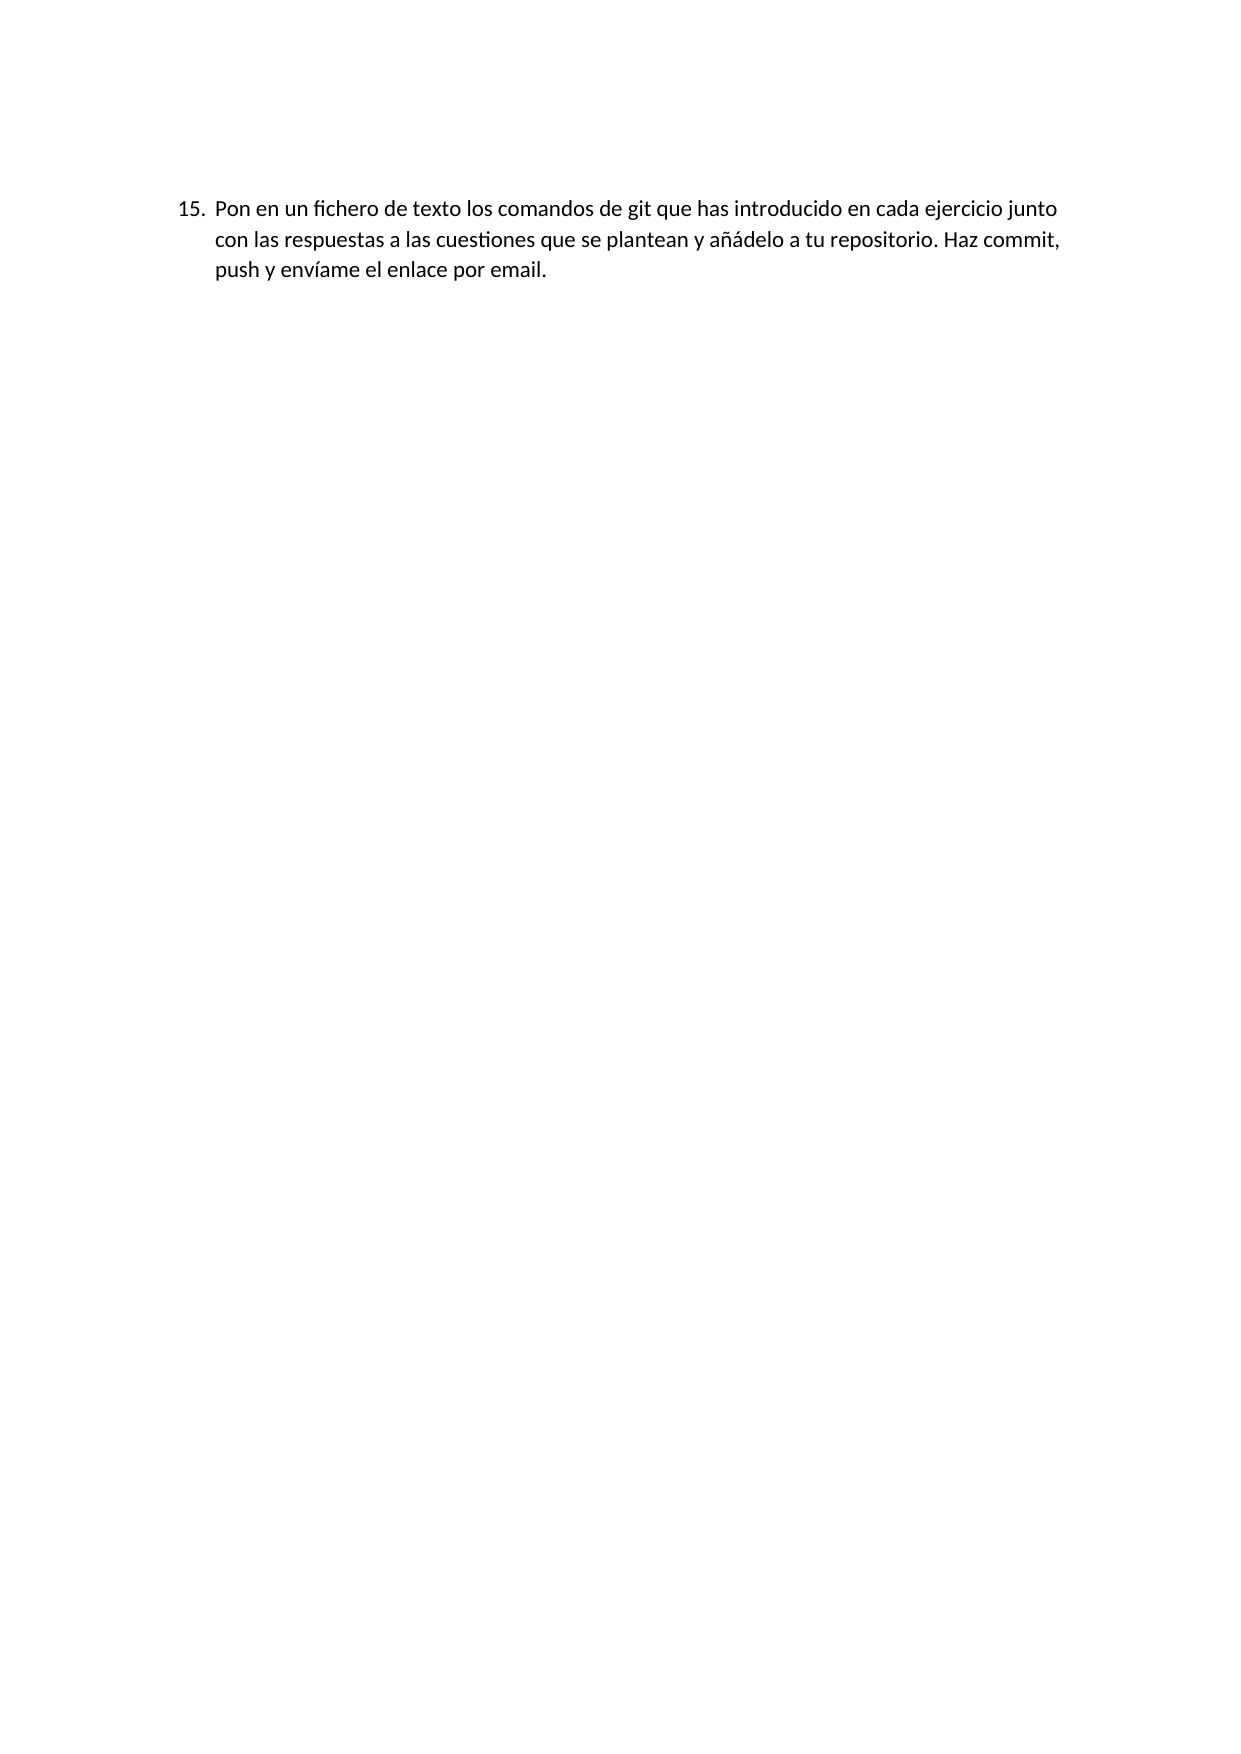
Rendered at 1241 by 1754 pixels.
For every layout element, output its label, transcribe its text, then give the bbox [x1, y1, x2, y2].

list Pon en un fichero de texto los comandos de git que has introducido en cada ejercicio junto con las respuestas a las cuestiones que se plantean y añádelo a tu repositorio. Haz commit, push y envíame el enlace por email. [177, 194, 1063, 283]
